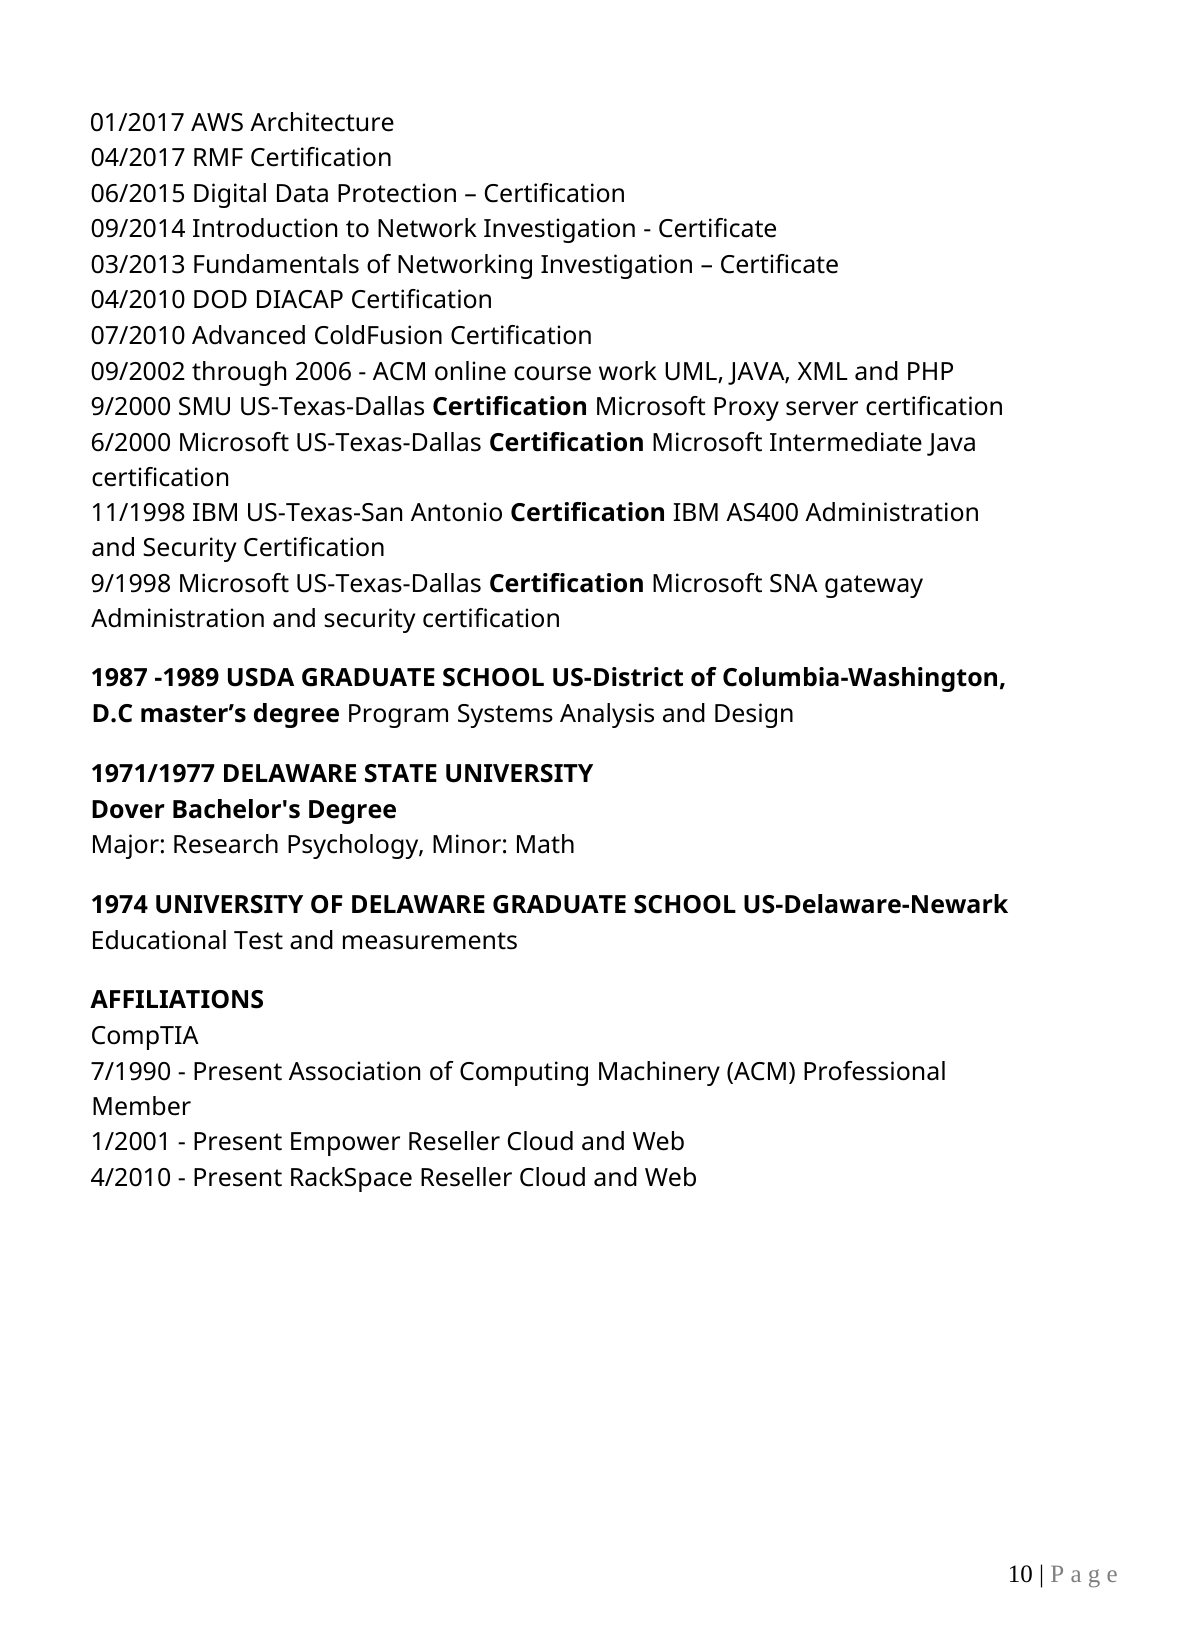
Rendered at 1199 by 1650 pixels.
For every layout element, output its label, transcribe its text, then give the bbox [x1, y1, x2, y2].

text AFFILIATIONS [90, 982, 1026, 1016]
text CompTIA [90, 1018, 1026, 1052]
text 01/2017 AWS Architecture [89, 104, 1026, 139]
text 07/2010 Advanced ColdFusion Certification [90, 318, 1026, 352]
text Major: Research Psychology, Minor: Math [90, 827, 1026, 861]
text 4/2010 - Present RackSpace Reseller Cloud and Web [90, 1159, 1026, 1194]
text 9/2000 SMU US-Texas-Dallas Certification Microsoft Proxy server certification [90, 389, 1026, 423]
text 1987 -1989 USDA GRADUATE SCHOOL US-District of Columbia-Washington, D.C master’s degree Program Systems Analysis and Design [90, 660, 1026, 729]
text 04/2010 DOD DIACAP Certification [90, 282, 1026, 316]
text 1/2001 - Present Empower Reseller Cloud and Web [90, 1124, 1026, 1158]
text Dover Bachelor's Degree [90, 791, 1026, 825]
text 1971/1977 DELAWARE STATE UNIVERSITY [90, 755, 1026, 789]
text 6/2000 Microsoft US-Texas-Dallas Certification Microsoft Intermediate Java certification [90, 424, 1026, 493]
text 09/2002 through 2006 - ACM online course work UML, JAVA, XML and PHP [90, 353, 1026, 387]
text 9/1998 Microsoft US-Texas-Dallas Certification Microsoft SNA gateway Administration and security certification [90, 565, 1026, 634]
text 09/2014 Introduction to Network Investigation - Certificate [90, 211, 1026, 245]
text Educational Test and measurements [90, 922, 1026, 956]
text 7/1990 - Present Association of Computing Machinery (ACM) Professional Member [90, 1053, 1026, 1123]
text 11/1998 IBM US-Texas-San Antonio Certification IBM AS400 Administration and Security Certification [90, 495, 1026, 564]
text 03/2013 Fundamentals of Networking Investigation – Certificate [90, 247, 1026, 281]
text 06/2015 Digital Data Protection – Certification [90, 176, 1026, 210]
text 1974 UNIVERSITY OF DELAWARE GRADUATE SCHOOL US-Delaware-Newark [90, 887, 1026, 921]
text 04/2017 RMF Certification [90, 140, 1026, 174]
